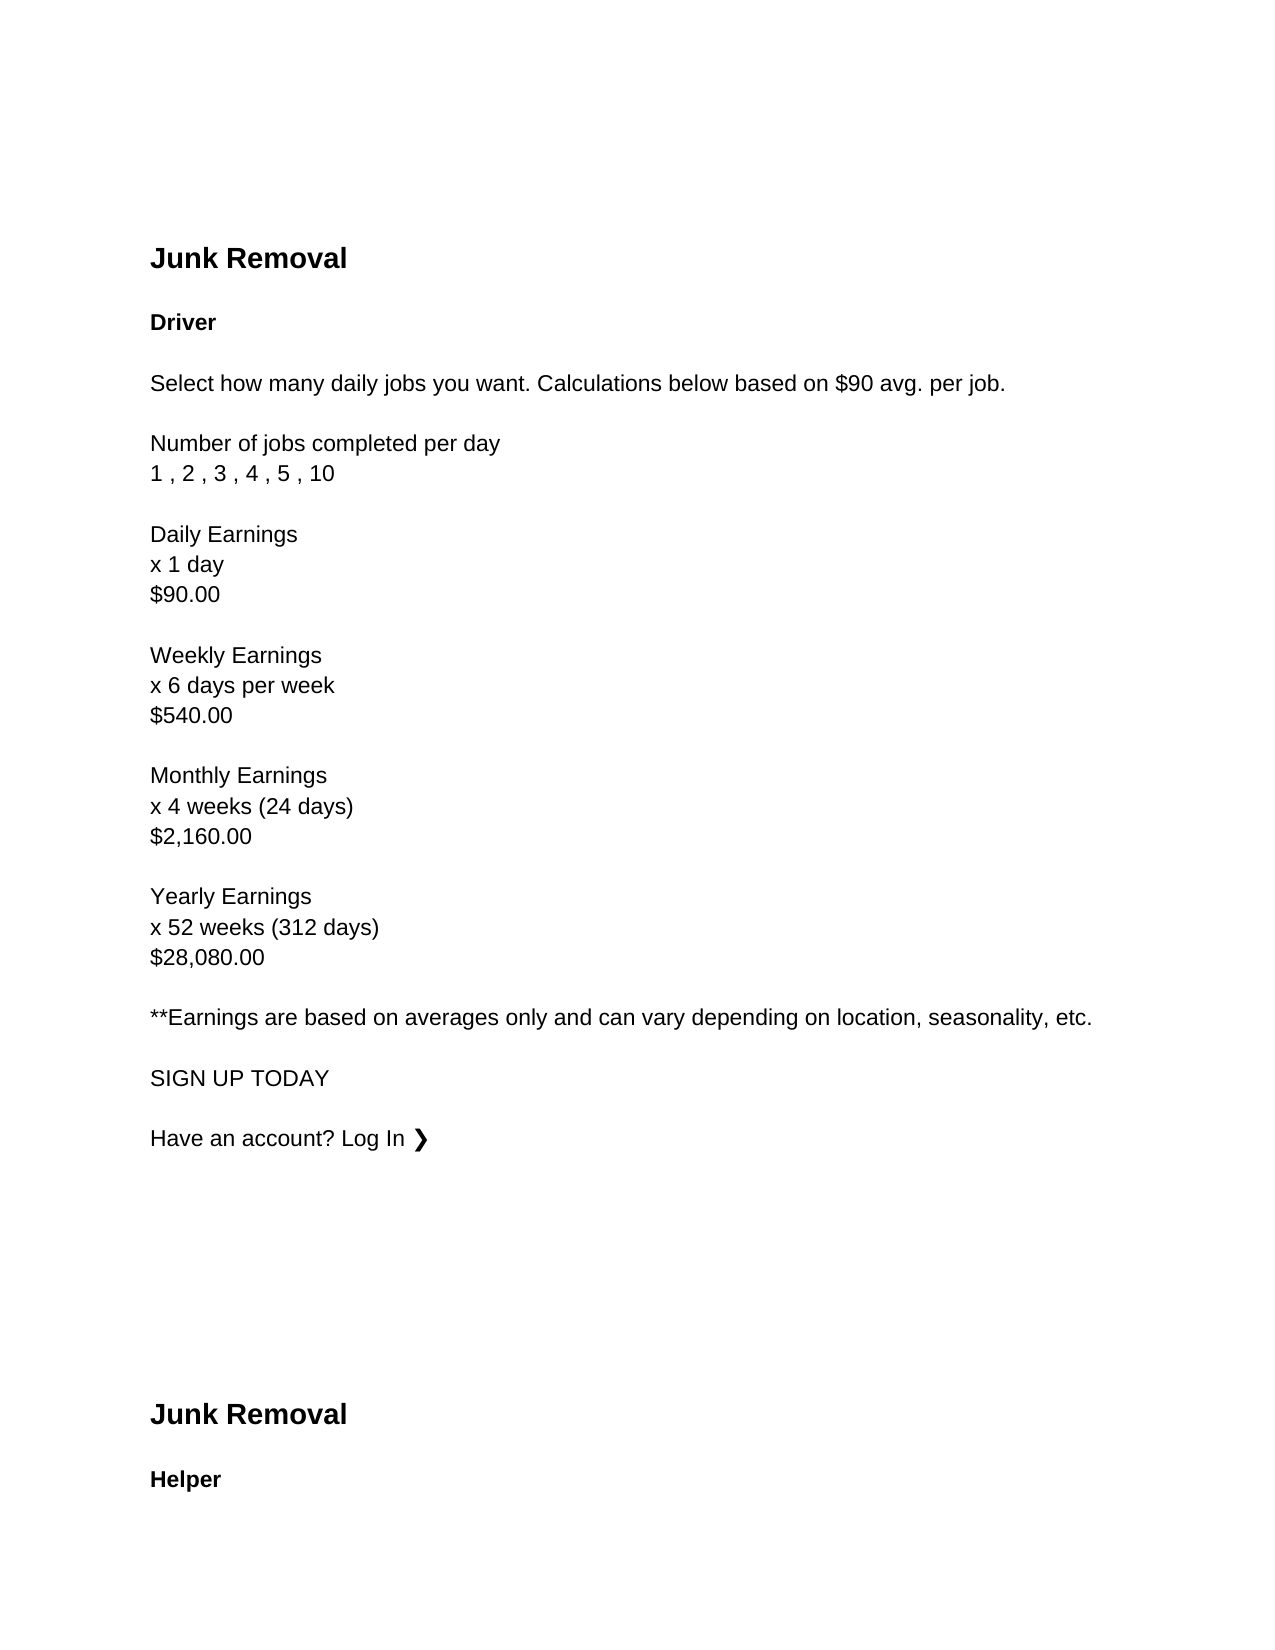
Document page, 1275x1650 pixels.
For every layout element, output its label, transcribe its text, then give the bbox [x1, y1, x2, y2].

text Have an account? Log In ❯ [150, 1125, 1125, 1151]
text Yearly Earnings [150, 883, 1125, 910]
text $90.00 [150, 581, 1125, 608]
text x 52 weeks (312 days) [150, 913, 1125, 940]
text $28,080.00 [150, 944, 1125, 970]
text Weekly Earnings [150, 642, 1125, 668]
text $540.00 [150, 702, 1125, 728]
text Daily Earnings [150, 521, 1125, 547]
text x 6 days per week [150, 672, 1125, 698]
text Select how many daily jobs you want. Calculations below based on $90 avg. per job. [150, 370, 1125, 396]
text SIGN UP TODAY [150, 1064, 1125, 1091]
text $2,160.00 [150, 823, 1125, 849]
text Number of jobs completed per day [150, 430, 1125, 457]
text Driver [150, 309, 1125, 336]
text 1 , 2 , 3 , 4 , 5 , 10 [150, 460, 1125, 487]
text Junk Removal [150, 241, 1125, 274]
text x 1 day [150, 551, 1125, 577]
text x 4 weeks (24 days) [150, 793, 1125, 819]
text **Earnings are based on averages only and can vary depending on location, seasonality, etc. [150, 1004, 1125, 1031]
text Helper [150, 1466, 1125, 1492]
text Junk Removal [150, 1397, 1125, 1430]
text Monthly Earnings [150, 762, 1125, 789]
